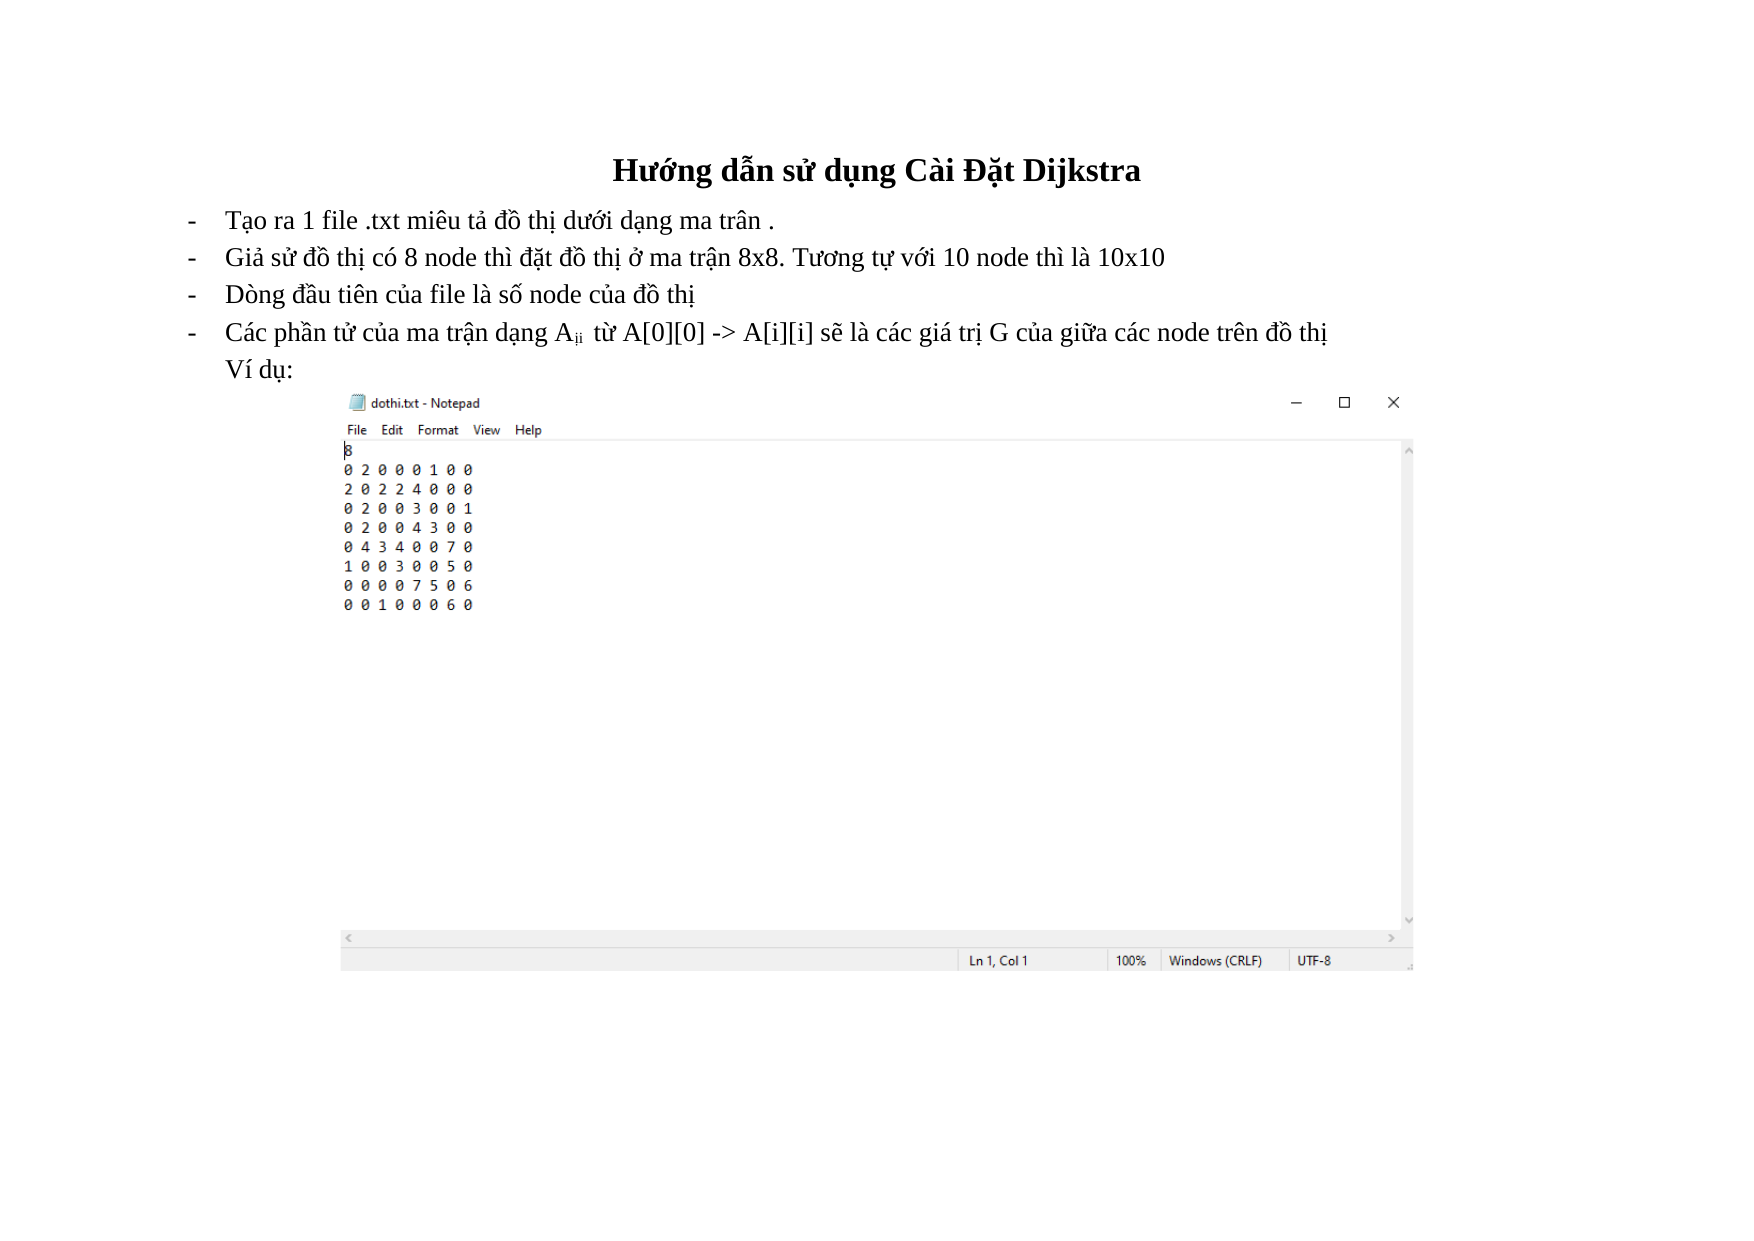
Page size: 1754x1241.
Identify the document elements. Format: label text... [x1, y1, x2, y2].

text Hướng dẫn sử dụng Cài Đặt Dijkstra [150, 150, 1604, 188]
list Giả sử đồ thị có 8 node thì đặt đồ thị ở ma trận 8x8. Tương tự với 10 node thì là 10x10 [187, 241, 1604, 272]
list Dòng đầu tiên của file là số node của đồ thị [187, 278, 1604, 309]
list Các phần tử của ma trận dạng Aịi từ A[0][0] -> A[i][i] sẽ là các giá trị G của giữa các node trên đồ thị [187, 316, 1604, 347]
list Tạo ra 1 file .txt miêu tả đồ thị dưới dạng ma trân . [187, 204, 1604, 235]
list Ví dụ: [225, 353, 1604, 384]
picture [340, 390, 1414, 971]
